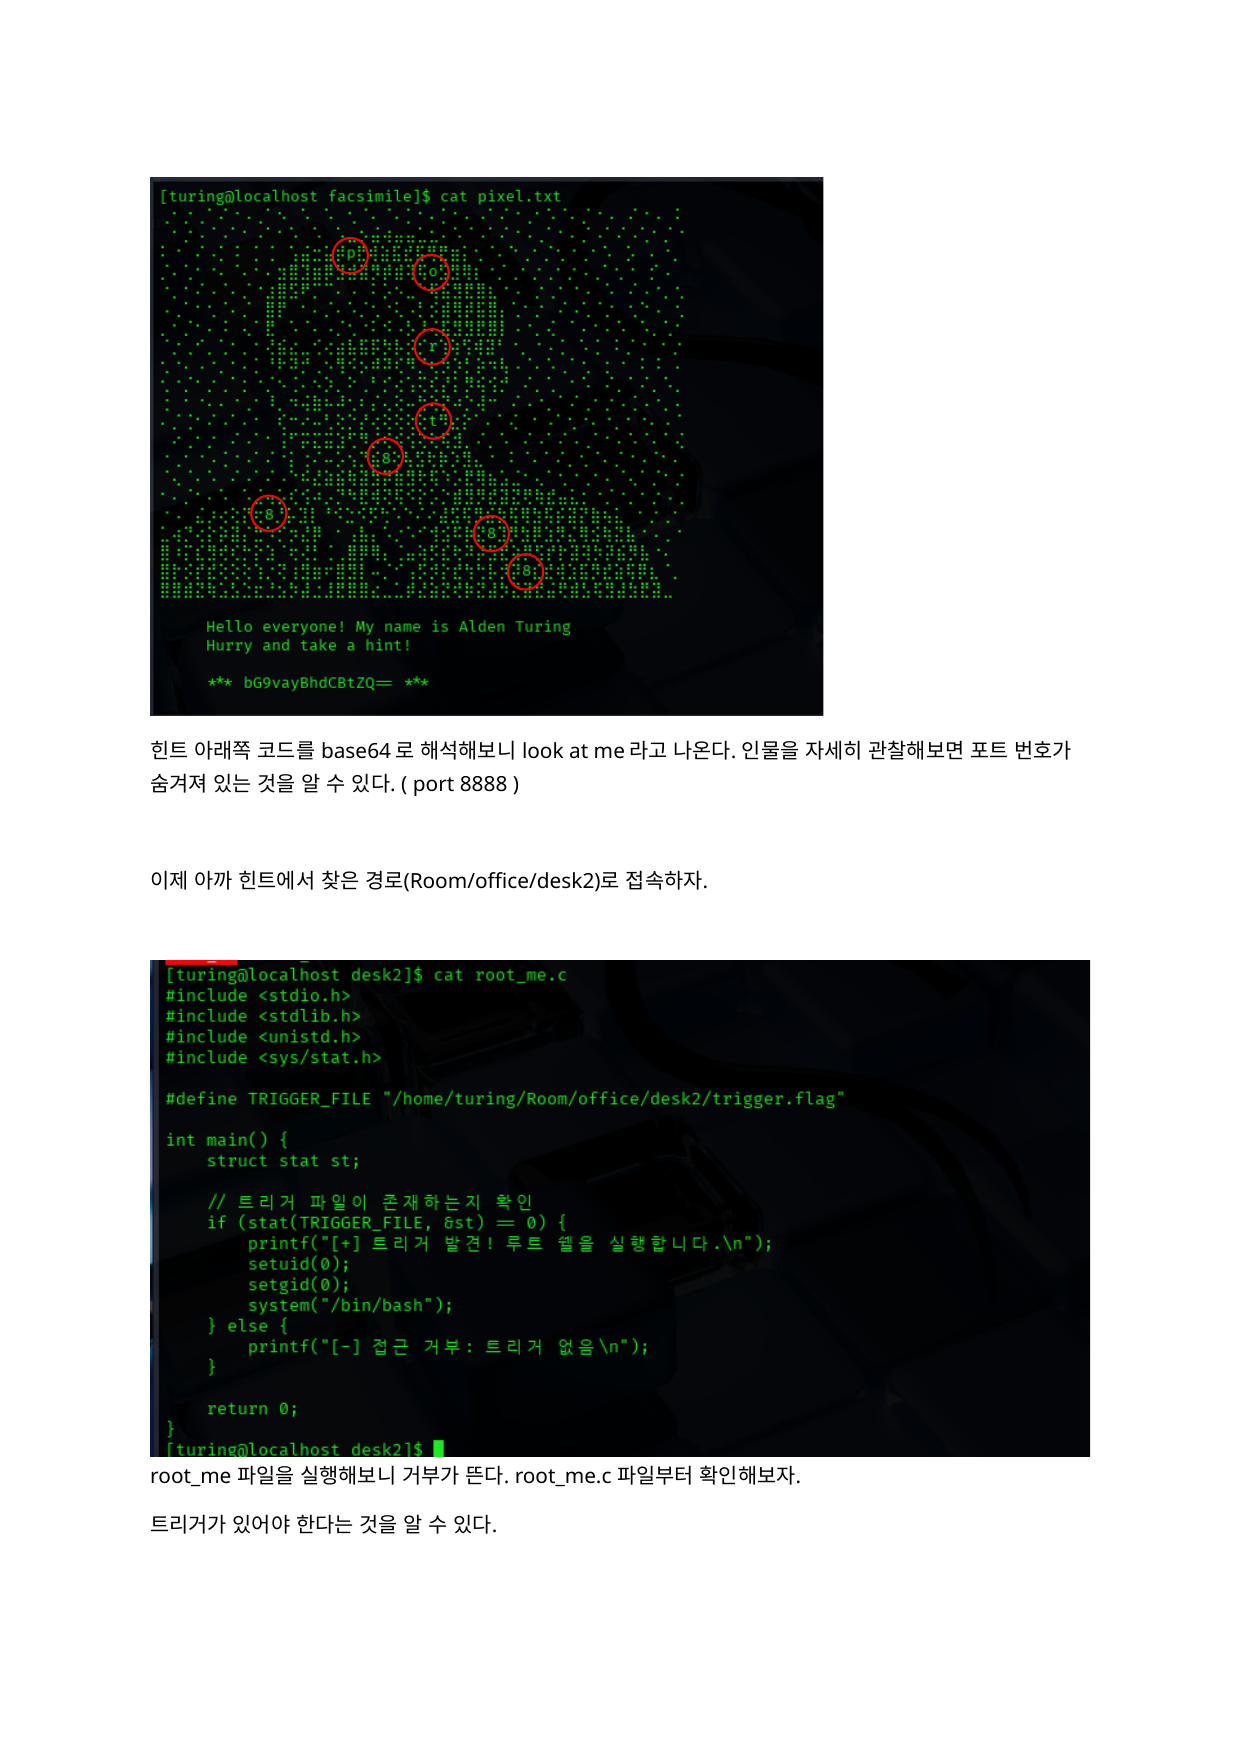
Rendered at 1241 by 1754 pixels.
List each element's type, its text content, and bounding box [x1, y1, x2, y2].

text 이제 아까 힌트에서 찾은 경로(Room/office/desk2)로 접속하자. [150, 864, 1090, 894]
text 트리거가 있어야 한다는 것을 알 수 있다. [150, 1508, 1090, 1539]
picture [150, 177, 824, 716]
text root_me 파일을 실행해보니 거부가 뜬다. root_me.c 파일부터 확인해보자. [150, 1457, 1090, 1489]
picture [150, 960, 1091, 1457]
text 힌트 아래쪽 코드를 base64로 해석해보니 look at me라고 나온다. 인물을 자세히 관찰해보면 포트 번호가 숨겨져 있는 것을 알 수 있다. ( port 8888 ) [150, 735, 1090, 798]
